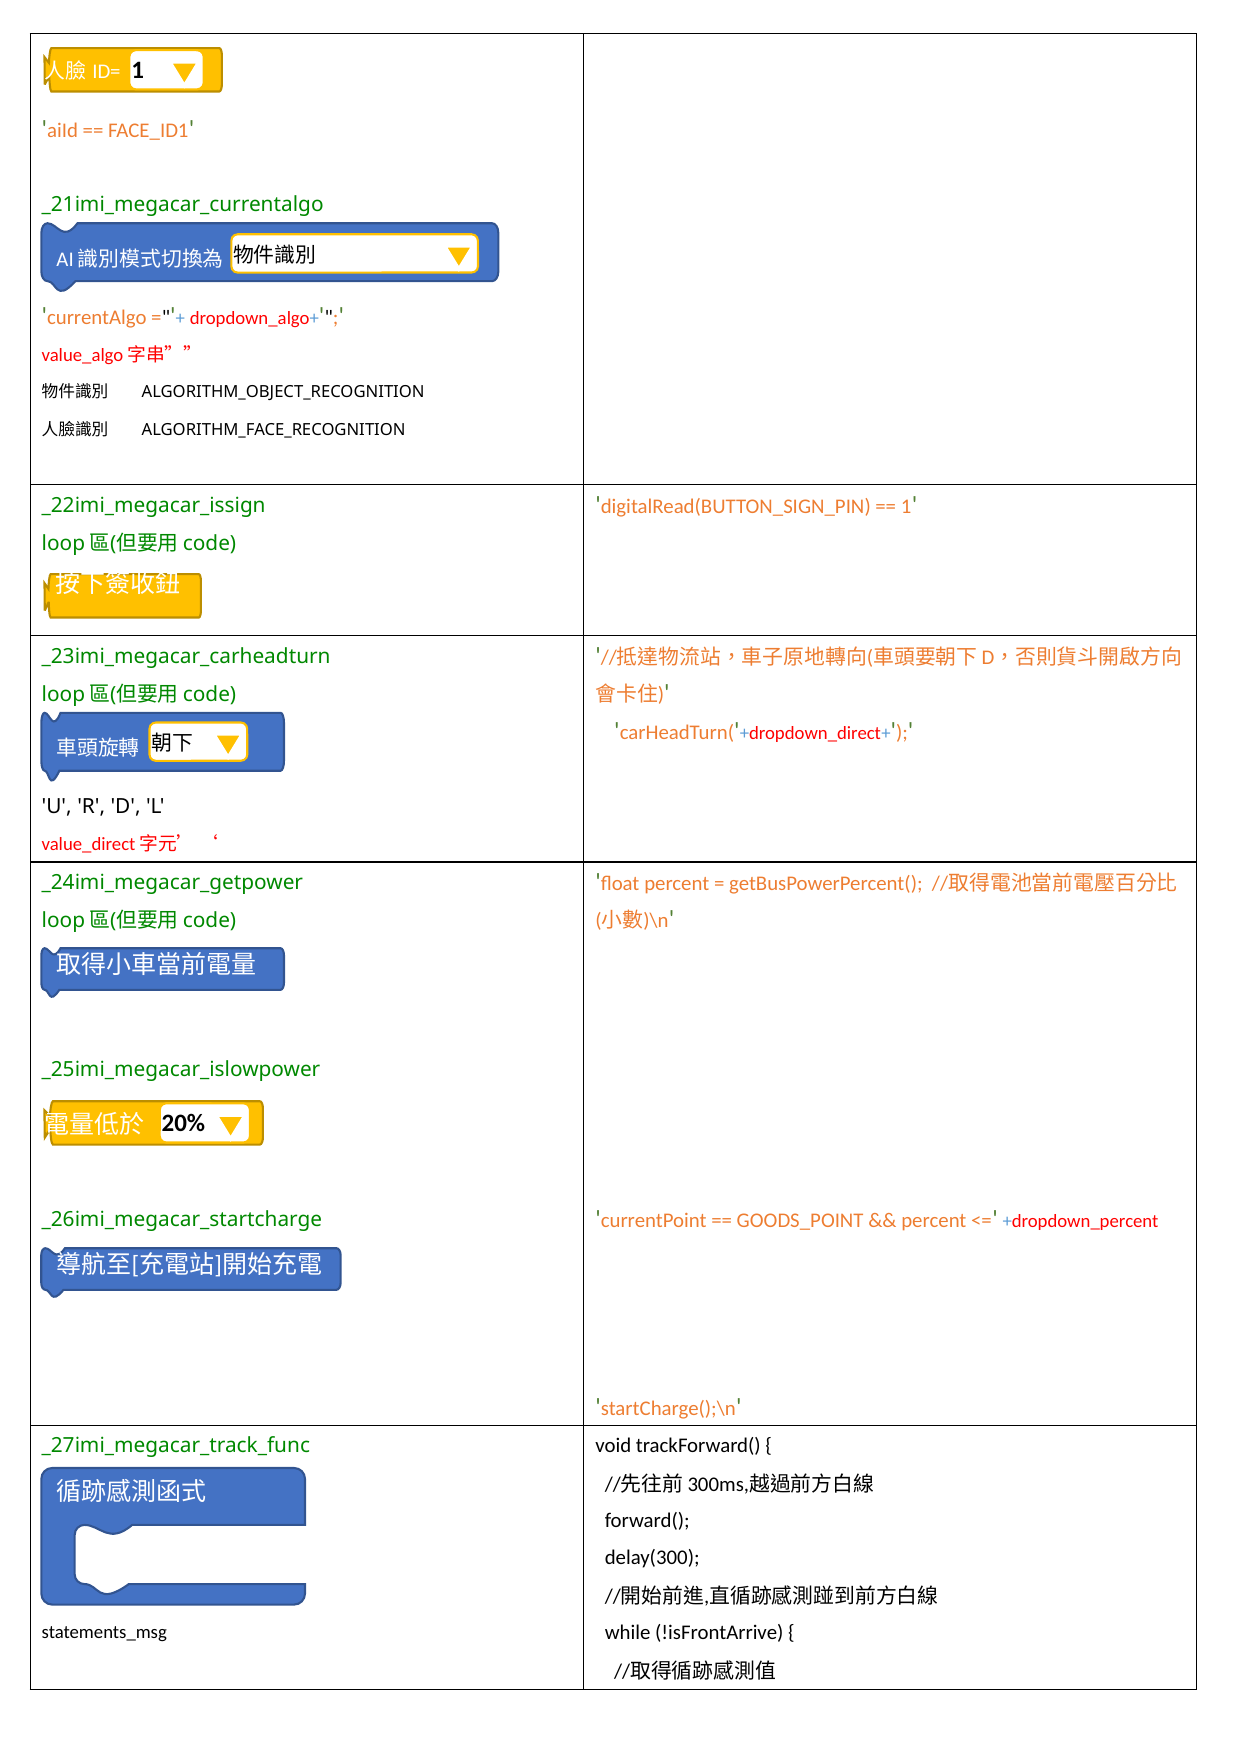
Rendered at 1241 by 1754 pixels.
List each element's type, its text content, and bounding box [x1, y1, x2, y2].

table_cell _23imi_megacar_carheadturn loop區(但要用code) 'U', 'R', 'D', 'L' value_direct字元’ ‘ [31, 636, 583, 861]
table_cell 'float percent = getBusPowerPercent(); //取得電池當前電壓百分比(小數)\n' 'currentPoint == GOODS_POINT && percent <=' +dropdown_percent 'startCharge();\n' [584, 863, 1196, 1425]
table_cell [584, 34, 1196, 484]
table_cell _22imi_megacar_issign loop區(但要用code) [31, 485, 583, 635]
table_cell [584, 1426, 1196, 1688]
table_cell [31, 34, 583, 484]
table_cell _24imi_megacar_getpower loop區(但要用code) _25imi_megacar_islowpower _26imi_megacar_startcharge [31, 863, 583, 1425]
table_cell '//抵達物流站，車子原地轉向(車頭要朝下D，否則貨斗開啟方向會卡住)' 'carHeadTurn('+dropdown_direct+');' [584, 636, 1196, 861]
table_cell 'digitalRead(BUTTON_SIGN_PIN) == 1' [584, 485, 1196, 635]
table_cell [31, 1426, 583, 1688]
